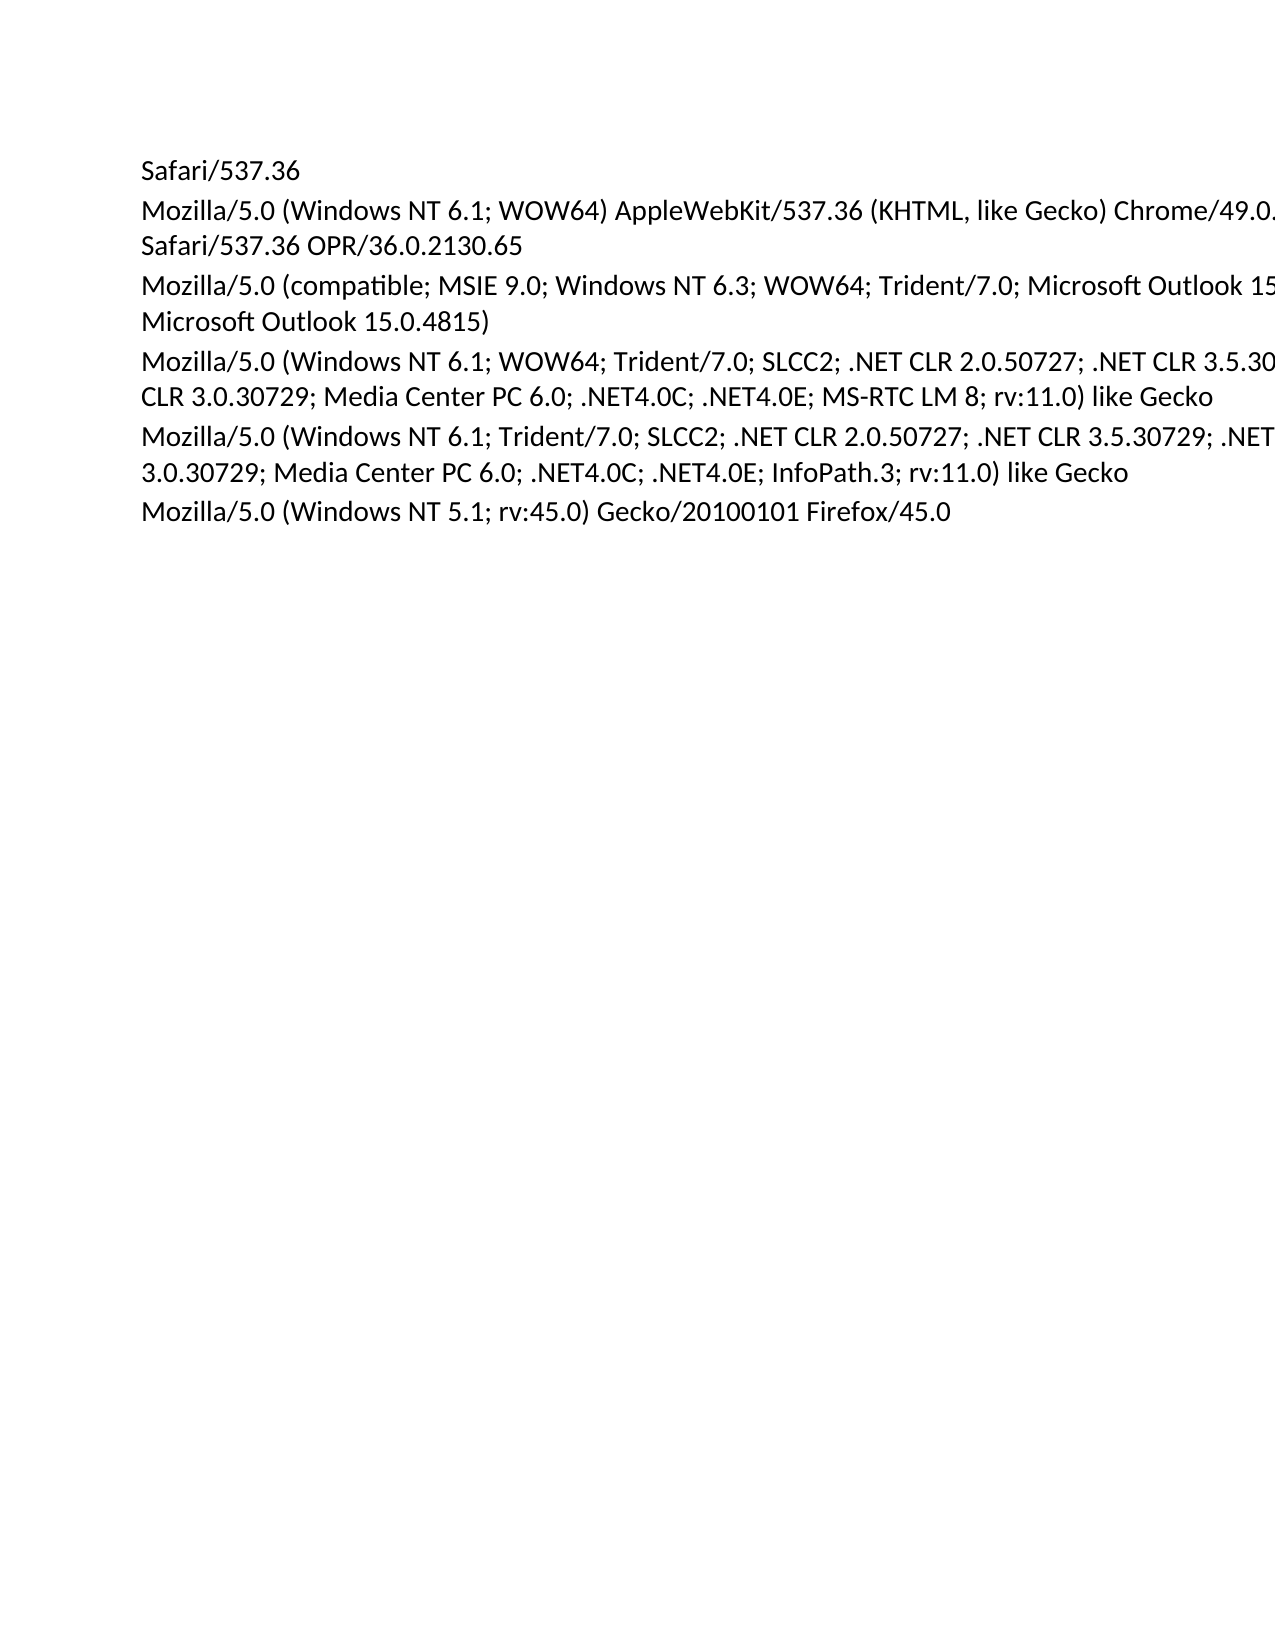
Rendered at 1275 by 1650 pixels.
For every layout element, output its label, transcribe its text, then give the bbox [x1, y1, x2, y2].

table_cell Mozilla/5.0 (Windows NT 6.1; WOW64) AppleWebKit/537.36 (KHTML, like Gecko) Chrome/49.0.2623.110 Safari/537.36 OPR/36.0.2130.65 [139, 190, 1275, 265]
table_cell Mozilla/5.0 (Windows NT 6.1; WOW64; Trident/7.0; SLCC2; .NET CLR 2.0.50727; .NET CLR 3.5.30729; .NET CLR 3.0.30729; Media Center PC 6.0; .NET4.0C; .NET4.0E; MS-RTC LM 8; rv:11.0) like Gecko [139, 341, 1275, 416]
table_cell Mozilla/5.0 (Windows NT 6.1; Trident/7.0; SLCC2; .NET CLR 2.0.50727; .NET CLR 3.5.30729; .NET CLR 3.0.30729; Media Center PC 6.0; .NET4.0C; .NET4.0E; InfoPath.3; rv:11.0) like Gecko [139, 416, 1275, 491]
table_cell Mozilla/5.0 (compatible; MSIE 9.0; Windows NT 6.3; WOW64; Trident/7.0; Microsoft Outlook 15.0.4815; Microsoft Outlook 15.0.4815) [139, 265, 1275, 341]
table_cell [139, 150, 1275, 190]
table_cell Mozilla/5.0 (Windows NT 5.1; rv:45.0) Gecko/20100101 Firefox/45.0 [139, 491, 1275, 531]
